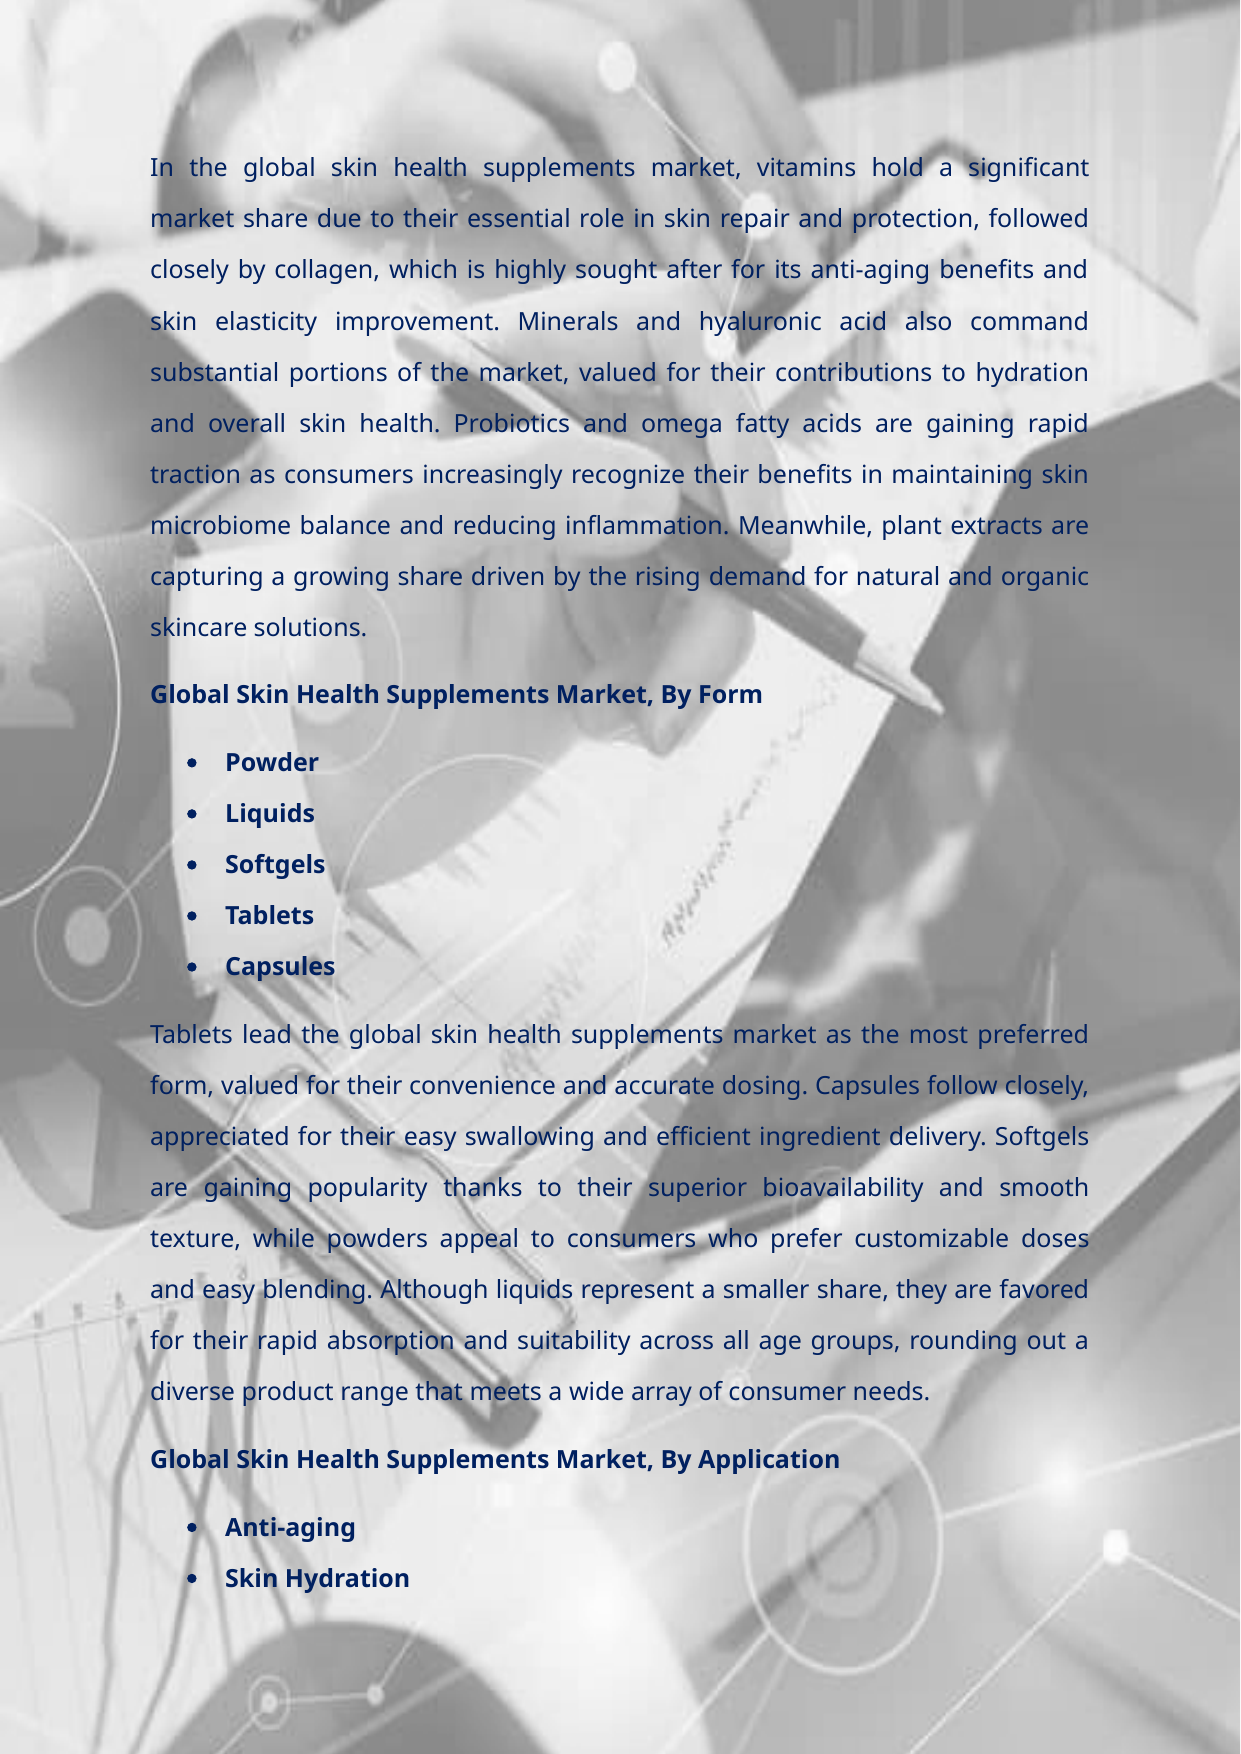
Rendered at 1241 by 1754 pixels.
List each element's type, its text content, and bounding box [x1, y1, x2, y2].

text In the global skin health supplements market, vitamins hold a significant market share due to their essential role in skin repair and protection, followed closely by collagen, which is highly sought after for its anti-aging benefits and skin elasticity improvement. Minerals and hyaluronic acid also command substantial portions of the market, valued for their contributions to hydration and overall skin health. Probiotics and omega fatty acids are gaining rapid traction as consumers increasingly recognize their benefits in maintaining skin microbiome balance and reducing inflammation. Meanwhile, plant extracts are capturing a growing share driven by the rising demand for natural and organic skincare solutions. [150, 150, 1090, 643]
text Global Skin Health Supplements Market, By Application [150, 1442, 1090, 1476]
text Global Skin Health Supplements Market, By Form [150, 677, 1090, 711]
list Capsules [187, 949, 1090, 983]
list Softgels [187, 847, 1090, 881]
list Anti-aging [187, 1509, 1090, 1543]
list Tablets [187, 898, 1090, 932]
list Powder [187, 745, 1090, 779]
list Liquids [187, 796, 1090, 830]
text Tablets lead the global skin health supplements market as the most preferred form, valued for their convenience and accurate dosing. Capsules follow closely, appreciated for their easy swallowing and efficient ingredient delivery. Softgels are gaining popularity thanks to their superior bioavailability and smooth texture, while powders appeal to consumers who prefer customizable doses and easy blending. Although liquids represent a smaller share, they are favored for their rapid absorption and suitability across all age groups, rounding out a diverse product range that meets a wide array of consumer needs. [150, 1017, 1090, 1408]
list Skin Hydration [187, 1560, 1090, 1594]
